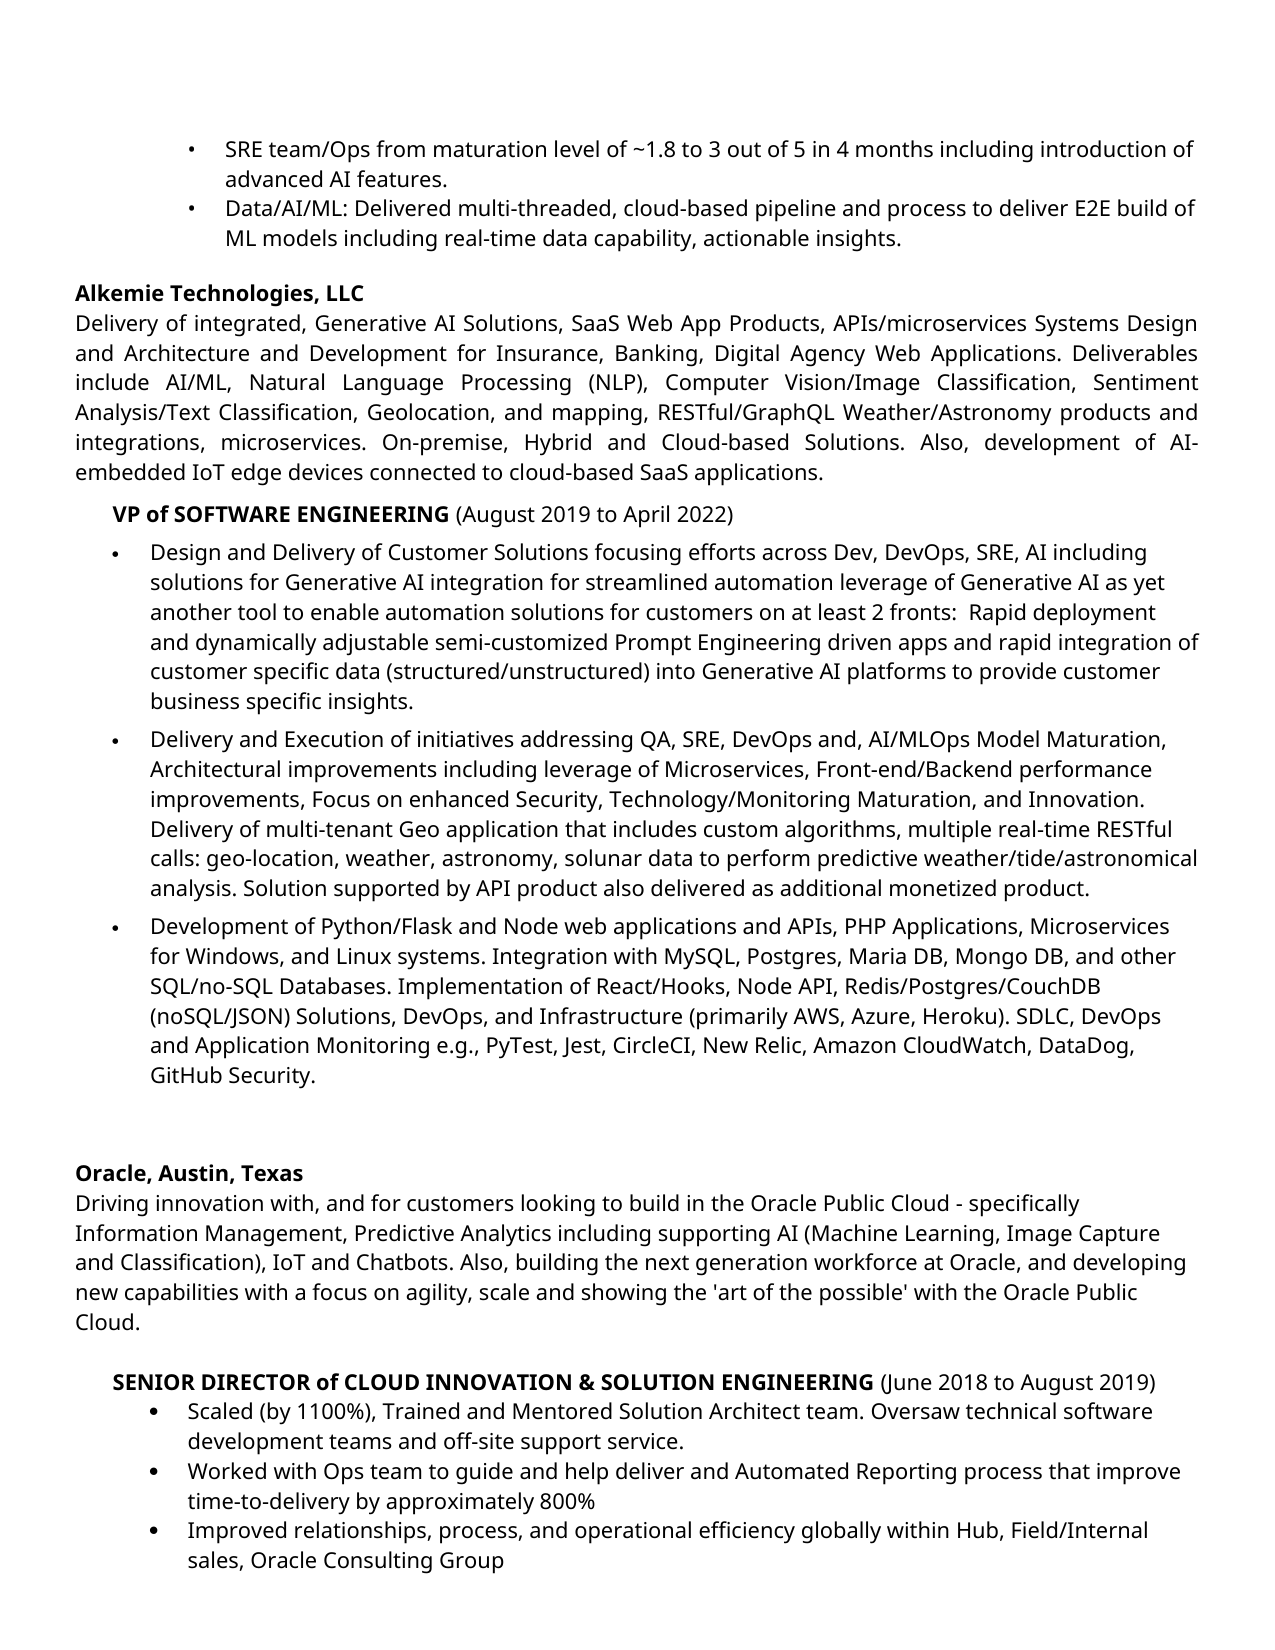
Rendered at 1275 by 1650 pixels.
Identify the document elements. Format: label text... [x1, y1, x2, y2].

list SRE team/Ops from maturation level of ~1.8 to 3 out of 5 in 4 months including introduction of advanced AI features. [187, 134, 1200, 193]
list Improved relationships, process, and operational efficiency globally within Hub, Field/Internal sales, Oracle Consulting Group [150, 1515, 1200, 1575]
text Delivery of integrated, Generative AI Solutions, SaaS Web App Products, APIs/microservices Systems Design and Architecture and Development for Insurance, Banking, Digital Agency Web Applications. Deliverables include AI/ML, Natural Language Processing (NLP), Computer Vision/Image Classification, Sentiment Analysis/Text Classification, Geolocation, and mapping, RESTful/GraphQL Weather/Astronomy products and integrations, microservices. On-premise, Hybrid and Cloud-based Solutions. Also, development of AI-embedded IoT edge devices connected to cloud-based SaaS applications. [75, 308, 1200, 486]
text VP of SOFTWARE ENGINEERING (August 2019 to April 2022) [112, 499, 1200, 529]
text SENIOR DIRECTOR of CLOUD INNOVATION & SOLUTION ENGINEERING (June 2018 to August 2019) [112, 1366, 1200, 1396]
list Worked with Ops team to guide and help deliver and Automated Reporting process that improve time-to-delivery by approximately 800% [150, 1456, 1200, 1515]
list Scaled (by 1100%), Trained and Mentored Solution Architect team. Oversaw technical software development teams and off-site support service. [150, 1396, 1200, 1456]
list Design and Delivery of Customer Solutions focusing efforts across Dev, DevOps, SRE, AI including solutions for Generative AI integration for streamlined automation leverage of Generative AI as yet another tool to enable automation solutions for customers on at least 2 fronts: Rapid deployment and dynamically adjustable semi-customized Prompt Engineering driven apps and rapid integration of customer specific data (structured/unstructured) into Generative AI platforms to provide customer business specific insights. [112, 537, 1200, 716]
text Alkemie Technologies, LLC [75, 278, 1200, 308]
text Driving innovation with, and for customers looking to build in the Oracle Public Cloud - specifically Information Management, Predictive Analytics including supporting AI (Machine Learning, Image Capture and Classification), IoT and Chatbots. Also, building the next generation workforce at Oracle, and developing new capabilities with a focus on agility, scale and showing the 'art of the possible' with the Oracle Public Cloud. [75, 1188, 1200, 1337]
list Delivery and Execution of initiatives addressing QA, SRE, DevOps and, AI/MLOps Model Maturation, Architectural improvements including leverage of Microservices, Front-end/Backend performance improvements, Focus on enhanced Security, Technology/Monitoring Maturation, and Innovation. Delivery of multi-tenant Geo application that includes custom algorithms, multiple real-time RESTful calls: geo-location, weather, astronomy, solunar data to perform predictive weather/tide/astronomical analysis. Solution supported by API product also delivered as additional monetized product. [112, 724, 1200, 903]
list Data/AI/ML: Delivered multi-threaded, cloud-based pipeline and process to deliver E2E build of ML models including real-time data capability, actionable insights. [187, 193, 1200, 253]
list Development of Python/Flask and Node web applications and APIs, PHP Applications, Microservices for Windows, and Linux systems. Integration with MySQL, Postgres, Maria DB, Mongo DB, and other SQL/no-SQL Databases. Implementation of React/Hooks, Node API, Redis/Postgres/CouchDB (noSQL/JSON) Solutions, DevOps, and Infrastructure (primarily AWS, Azure, Heroku). SDLC, DevOps and Application Monitoring e.g., PyTest, Jest, CircleCI, New Relic, Amazon CloudWatch, DataDog, GitHub Security. [112, 911, 1200, 1090]
text Oracle, Austin, Texas [75, 1158, 1200, 1188]
